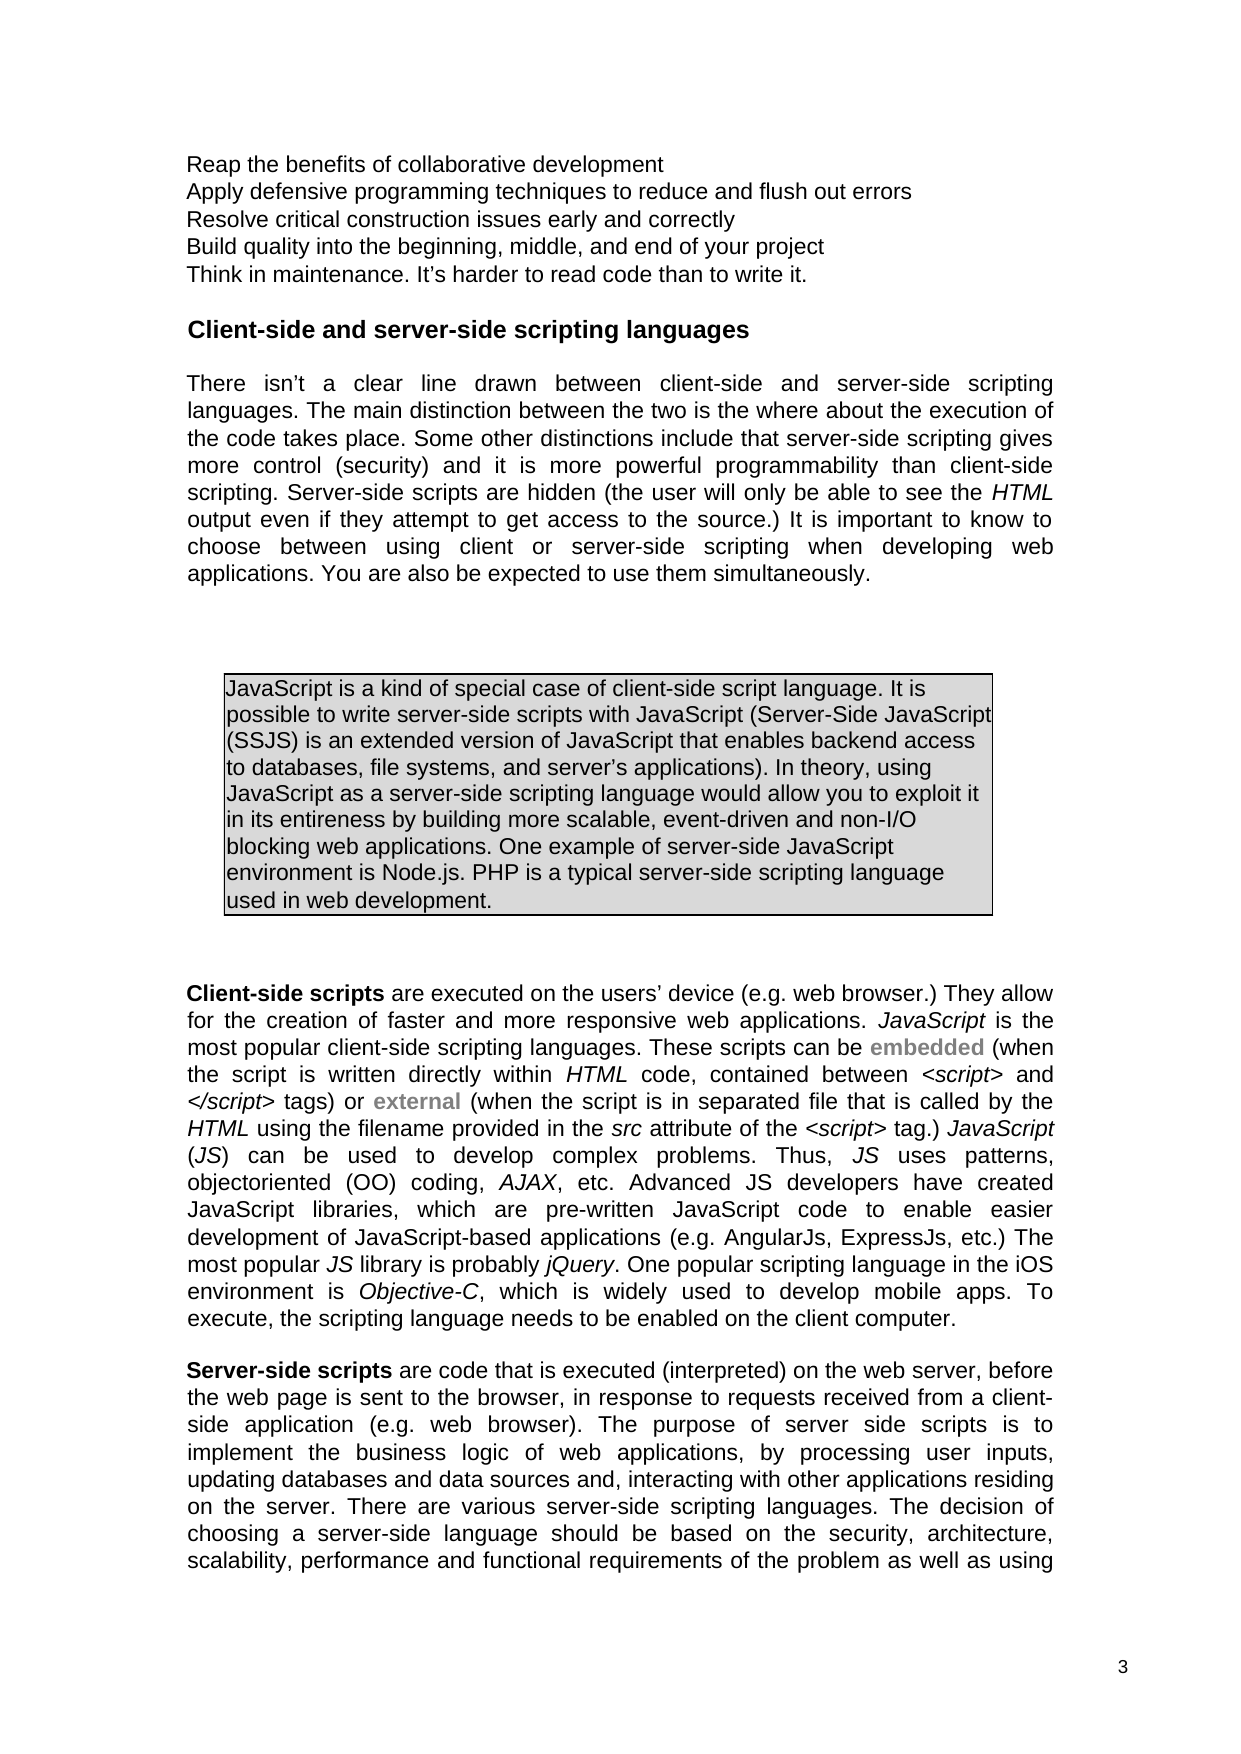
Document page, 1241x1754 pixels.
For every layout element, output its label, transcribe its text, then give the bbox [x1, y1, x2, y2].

text Reap the benefits of collaborative development [186, 151, 1054, 177]
text Build quality into the beginning, middle, and end of your project [186, 233, 1054, 259]
text Client-side scripts are executed on the users’ device (e.g. web browser.) They allow for the creation of faster and more responsive web applications. JavaScript is the most popular client-side scripting languages. These scripts can be embedded (when the script is written directly within HTML code, contained between <script> and </script> tags) or external (when the script is in separated file that is called by the HTML using the filename provided in the src attribute of the <script> tag.) JavaScript (JS) can be used to develop complex problems. Thus, JS uses patterns, objectoriented (OO) coding, AJAX, etc. Advanced JS developers have created JavaScript libraries, which are pre-written JavaScript code to enable easier development of JavaScript-based applications (e.g. AngularJs, ExpressJs, etc.) The most popular JS library is probably jQuery. One popular scripting language in the iOS environment is Objective-C, which is widely used to develop mobile apps. To execute, the scripting language needs to be enabled on the client computer. [186, 980, 1054, 1331]
text Resolve critical construction issues early and correctly [186, 206, 1054, 232]
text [186, 1357, 1054, 1573]
text There isn’t a clear line drawn between client-side and server-side scripting languages. The main distinction between the two is the where about the execution of the code takes place. Some other distinctions include that server-side scripting gives more control (security) and it is more powerful programmability than client-side scripting. Server-side scripts are hidden (the user will only be able to see the HTML output even if they attempt to get access to the source.) It is important to know to choose between using client or server-side scripting when developing web applications. You are also be expected to use them simultaneously. [186, 370, 1054, 586]
subtitle Client-side and server-side scripting languages [187, 315, 1078, 344]
text Apply defensive programming techniques to reduce and flush out errors [186, 178, 1054, 204]
text Think in maintenance. It’s harder to read code than to write it. [186, 261, 1054, 287]
text JavaScript is a kind of special case of client-side script language. It is possible to write server-side scripts with JavaScript (Server-Side JavaScript (SSJS) is an extended version of JavaScript that enables backend access to databases, file systems, and server’s applications). In theory, using JavaScript as a server-side scripting language would allow you to exploit it in its entireness by building more scalable, event-driven and non-I/O blocking web applications. One example of server-side JavaScript environment is Node.js. PHP is a typical server-side scripting language used in web development. [225, 675, 992, 914]
